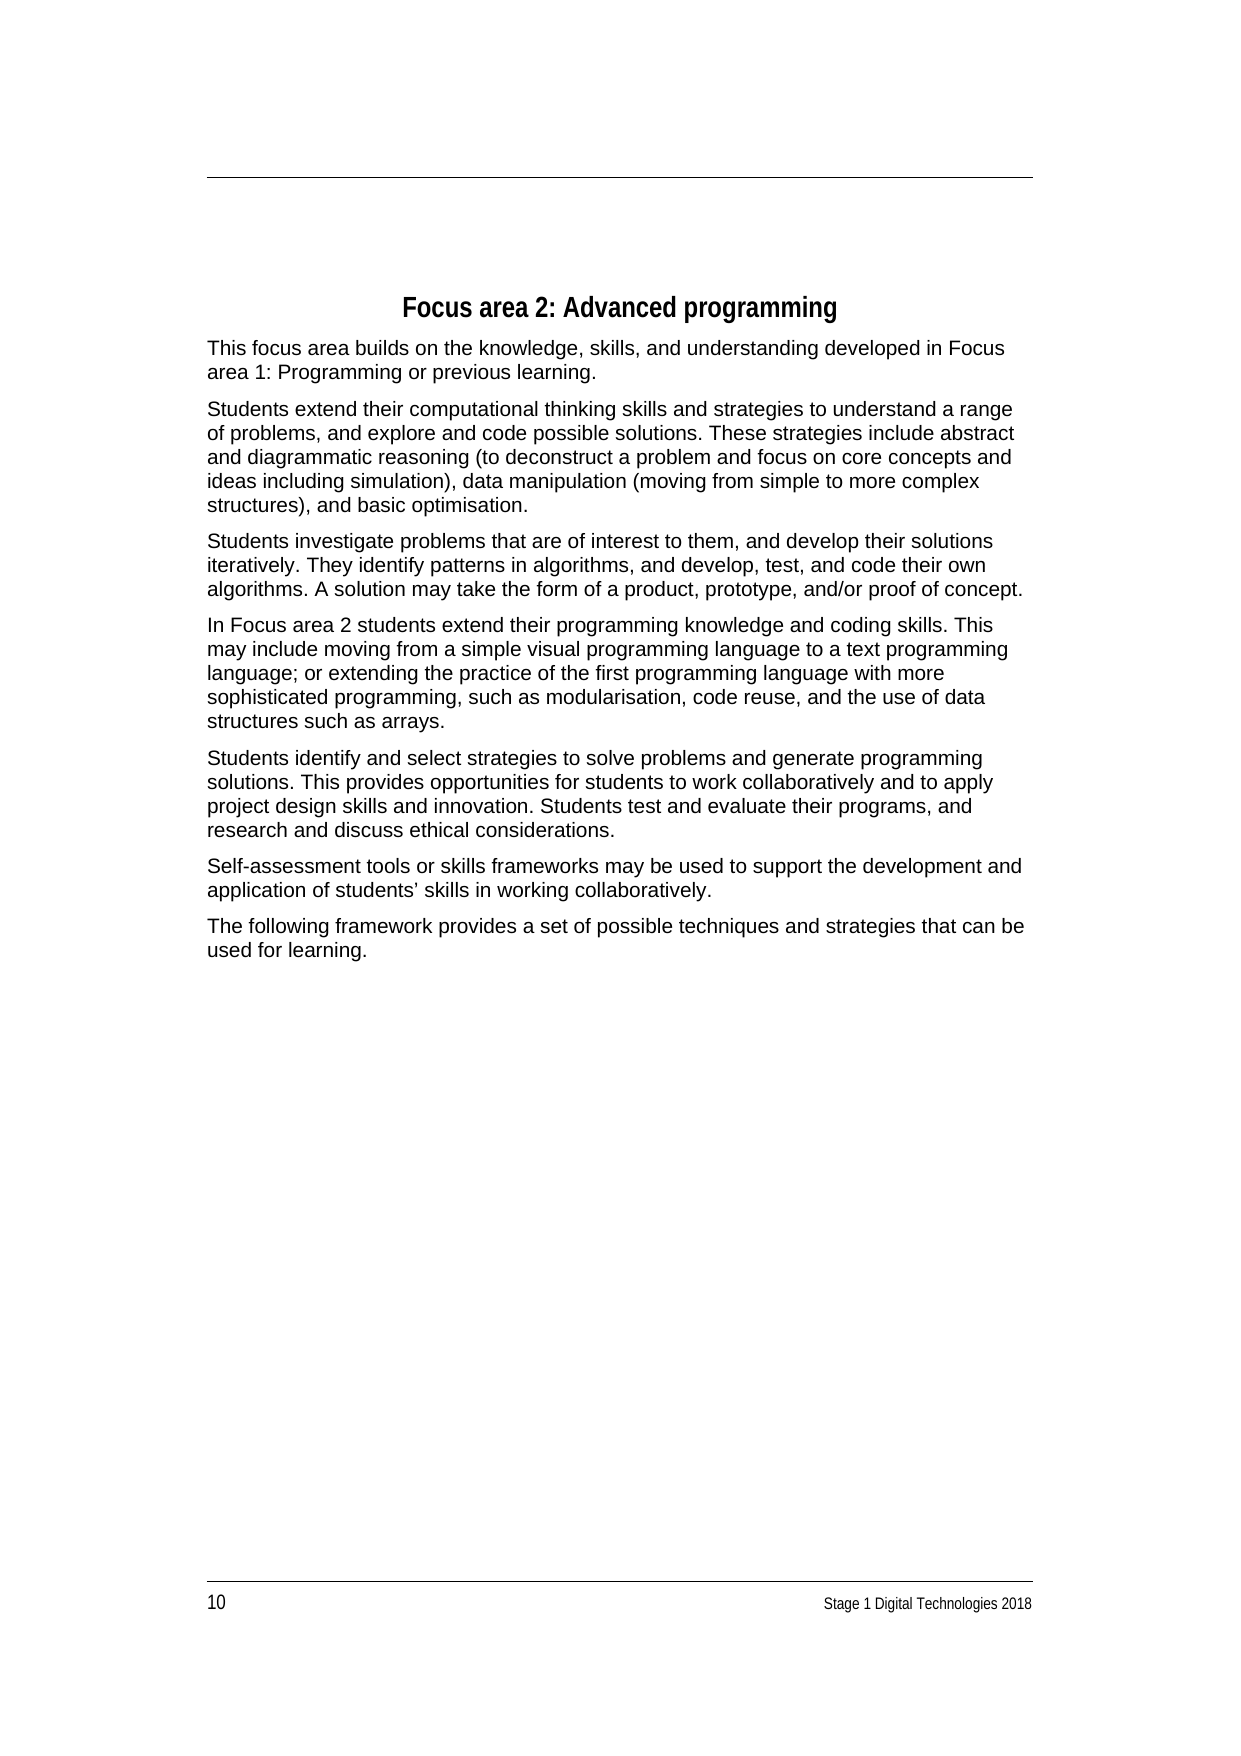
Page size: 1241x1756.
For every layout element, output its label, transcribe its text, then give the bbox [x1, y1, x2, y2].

text In Focus area 2 students extend their programming knowledge and coding skills. This may include moving from a simple visual programming language to a text programming language; or extending the practice of the first programming language with more sophisticated programming, such as modularisation, code reuse, and the use of data structures such as arrays. [207, 613, 1033, 733]
text Students identify and select strategies to solve problems and generate programming solutions. This provides opportunities for students to work collaboratively and to apply project design skills and innovation. Students test and evaluate their programs, and research and discuss ethical considerations. [207, 746, 1033, 841]
text Students extend their computational thinking skills and strategies to understand a range of problems, and explore and code possible solutions. These strategies include abstract and diagrammatic reasoning (to deconstruct a problem and focus on core concepts and ideas including simulation), data manipulation (moving from simple to more complex structures), and basic optimisation. [207, 397, 1033, 516]
text Focus area 2: Advanced programming [207, 290, 1033, 324]
text Self-assessment tools or skills frameworks may be used to support the development and application of students’ skills in working collaboratively. [207, 854, 1033, 902]
text This focus area builds on the knowledge, skills, and understanding developed in Focus area 1: Programming or previous learning. [207, 336, 1033, 384]
text The following framework provides a set of possible techniques and strategies that can be used for learning. [207, 914, 1033, 962]
text Students investigate problems that are of interest to them, and develop their solutions iteratively. They identify patterns in algorithms, and develop, test, and code their own algorithms. A solution may take the form of a product, prototype, and/or proof of concept. [207, 529, 1033, 601]
